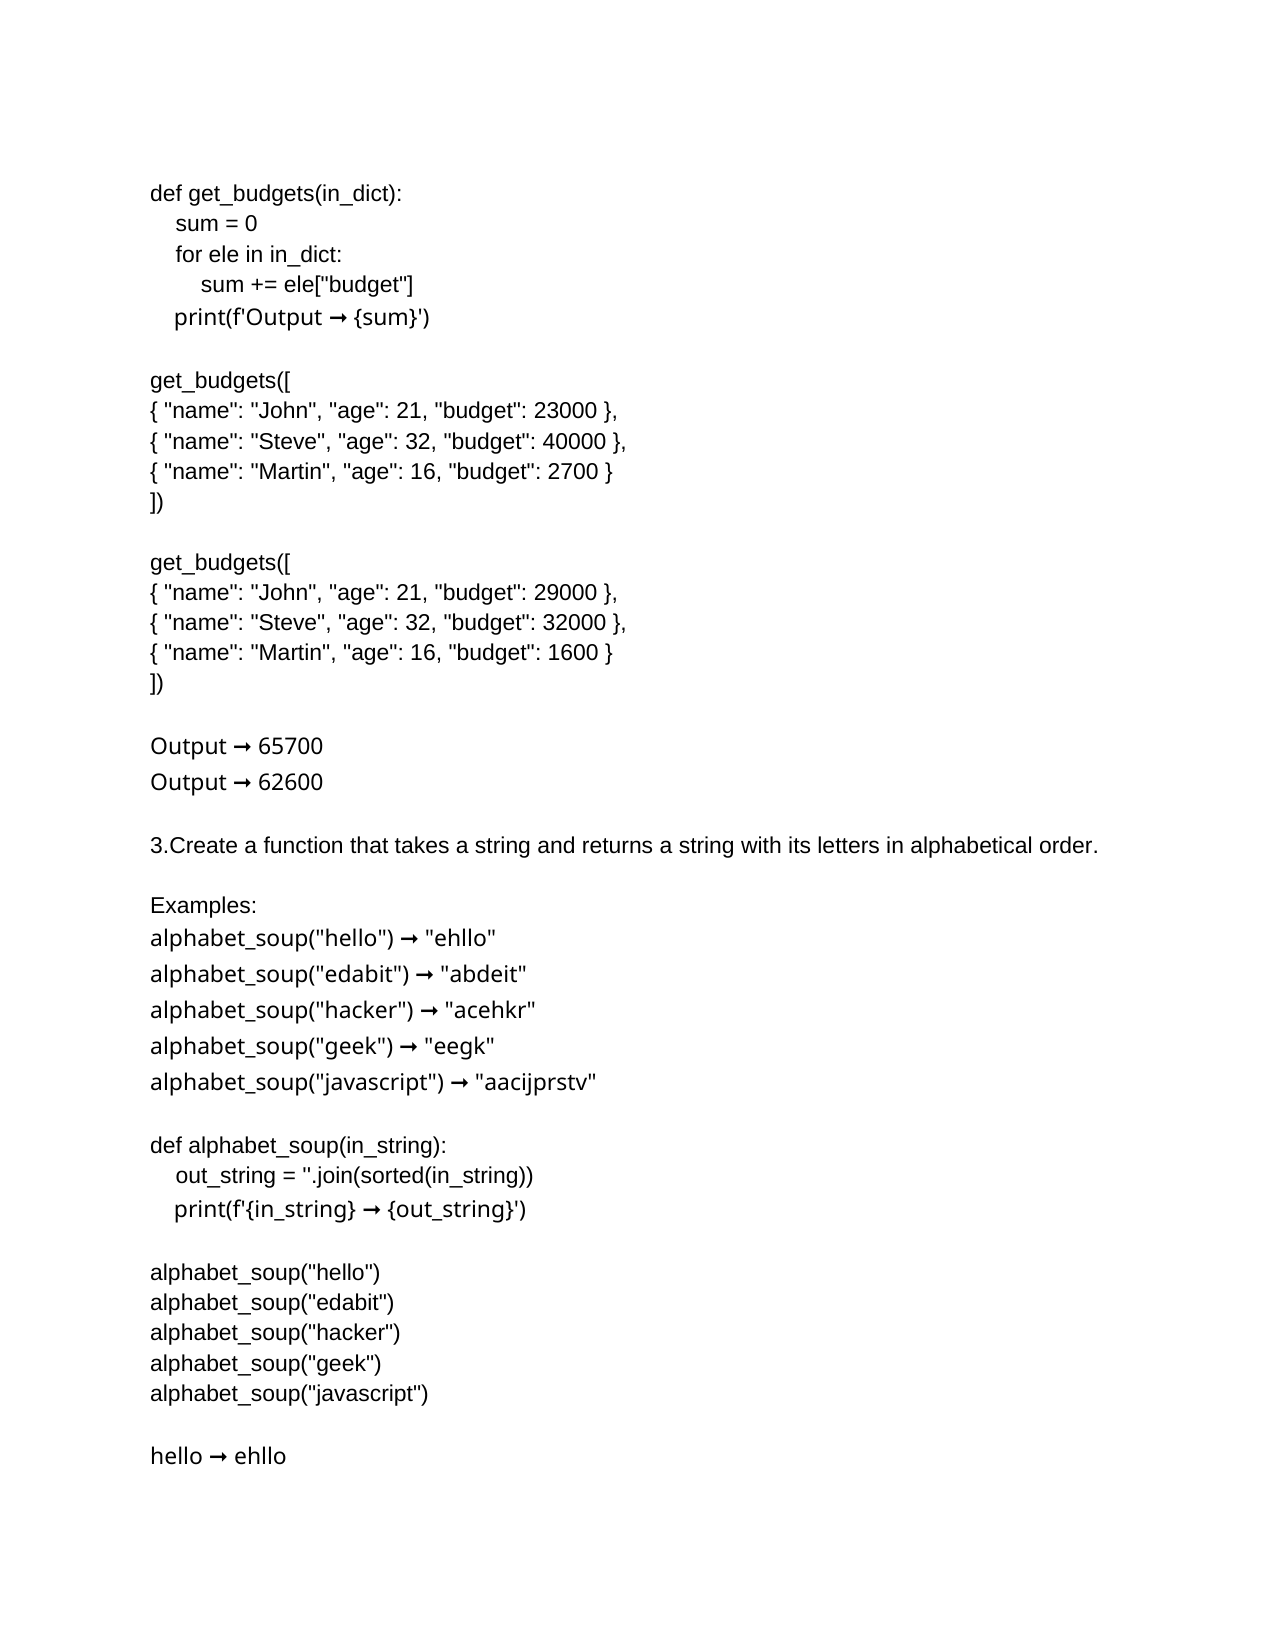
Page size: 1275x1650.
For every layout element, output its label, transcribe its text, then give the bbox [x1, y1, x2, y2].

text 3.Create a function that takes a string and returns a string with its letters in alphabetical order. [150, 832, 1125, 858]
text hello ➞ ehllo [150, 1440, 1125, 1471]
text get_budgets([ [150, 548, 1125, 575]
text alphabet_soup("hello") [150, 1259, 1125, 1285]
text alphabet_soup("geek") ➞ "eegk" [150, 1030, 1125, 1061]
text Output ➞ 65700 [150, 730, 1125, 761]
text out_string = ''.join(sorted(in_string)) [150, 1162, 1125, 1189]
text { "name": "Martin", "age": 16, "budget": 1600 } [150, 639, 1125, 665]
text alphabet_soup("javascript") ➞ "aacijprstv" [150, 1066, 1125, 1097]
text alphabet_soup("geek") [150, 1349, 1125, 1376]
text def alphabet_soup(in_string): [150, 1132, 1125, 1159]
text { "name": "Martin", "age": 16, "budget": 2700 } [150, 458, 1125, 484]
text ]) [150, 488, 1125, 514]
text alphabet_soup("javascript") [150, 1380, 1125, 1406]
text sum = 0 [150, 210, 1125, 237]
text alphabet_soup("hacker") [150, 1319, 1125, 1346]
text print(f'{in_string} ➞ {out_string}') [150, 1193, 1125, 1224]
text alphabet_soup("edabit") ➞ "abdeit" [150, 958, 1125, 989]
text { "name": "John", "age": 21, "budget": 29000 }, [150, 579, 1125, 605]
text def get_budgets(in_dict): [150, 180, 1125, 207]
text for ele in in_dict: [150, 241, 1125, 267]
text { "name": "Steve", "age": 32, "budget": 32000 }, [150, 609, 1125, 635]
text get_budgets([ [150, 367, 1125, 393]
text alphabet_soup("edabit") [150, 1289, 1125, 1315]
text print(f'Output ➞ {sum}') [150, 301, 1125, 332]
text Output ➞ 62600 [150, 766, 1125, 797]
text alphabet_soup("hello") ➞ "ehllo" [150, 922, 1125, 954]
text { "name": "John", "age": 21, "budget": 23000 }, [150, 397, 1125, 424]
text alphabet_soup("hacker") ➞ "acehkr" [150, 994, 1125, 1026]
text { "name": "Steve", "age": 32, "budget": 40000 }, [150, 428, 1125, 454]
text Examples: [150, 892, 1125, 918]
text ]) [150, 669, 1125, 696]
text sum += ele["budget"] [150, 271, 1125, 297]
